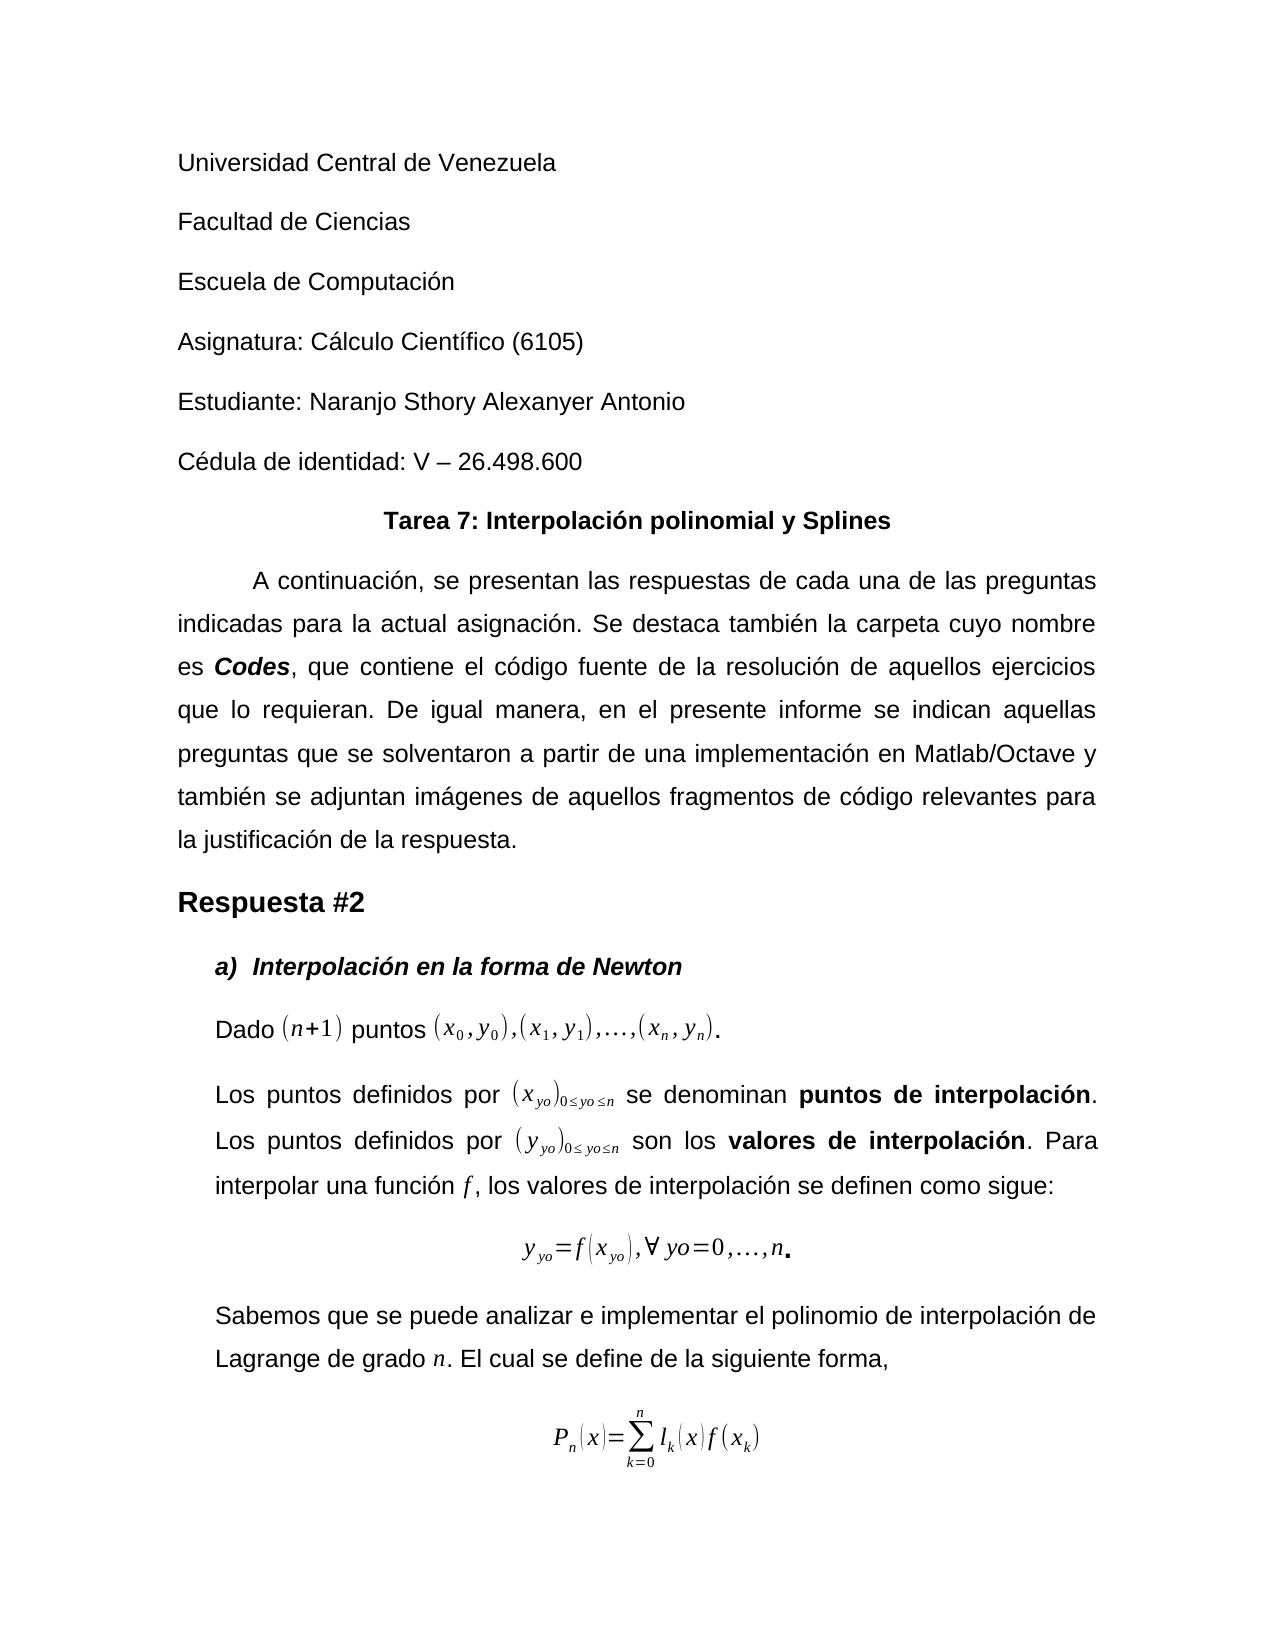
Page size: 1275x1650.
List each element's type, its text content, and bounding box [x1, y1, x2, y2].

text Asignatura: Cálculo Científico (6105) [177, 327, 1098, 356]
list Interpolación en la forma de Newton [215, 952, 1098, 980]
text Estudiante: Naranjo Sthory Alexanyer Antonio [177, 387, 1098, 416]
text Los puntos definidos por se denominan puntos de interpolación. Los puntos definidos por son los valores de interpolación. Para interpolar una función , los valores de interpolación se definen como sigue: [215, 1078, 1098, 1200]
text Escuela de Computación [177, 267, 1098, 296]
text Respuesta #2 [177, 885, 1098, 918]
text Cédula de identidad: V – 26.498.600 [177, 447, 1098, 475]
text . [215, 1231, 1098, 1267]
text Facultad de Ciencias [177, 207, 1098, 236]
text Tarea 7: Interpolación polinomial y Splines [177, 506, 1098, 535]
text Sabemos que se puede analizar e implementar el polinomio de interpolación de Lagrange de grado . El cual se define de la siguiente forma, [215, 1301, 1098, 1373]
text Dado puntos . [215, 1011, 1098, 1045]
text A continuación, se presentan las respuestas de cada una de las preguntas indicadas para la actual asignación. Se destaca también la carpeta cuyo nombre es Codes, que contiene el código fuente de la resolución de aquellos ejercicios que lo requieran. De igual manera, en el presente informe se indican aquellas preguntas que se solventaron a partir de una implementación en Matlab/Octave y también se adjuntan imágenes de aquellos fragmentos de código relevantes para la justificación de la respuesta. [177, 566, 1098, 854]
text Universidad Central de Venezuela [177, 148, 1098, 176]
